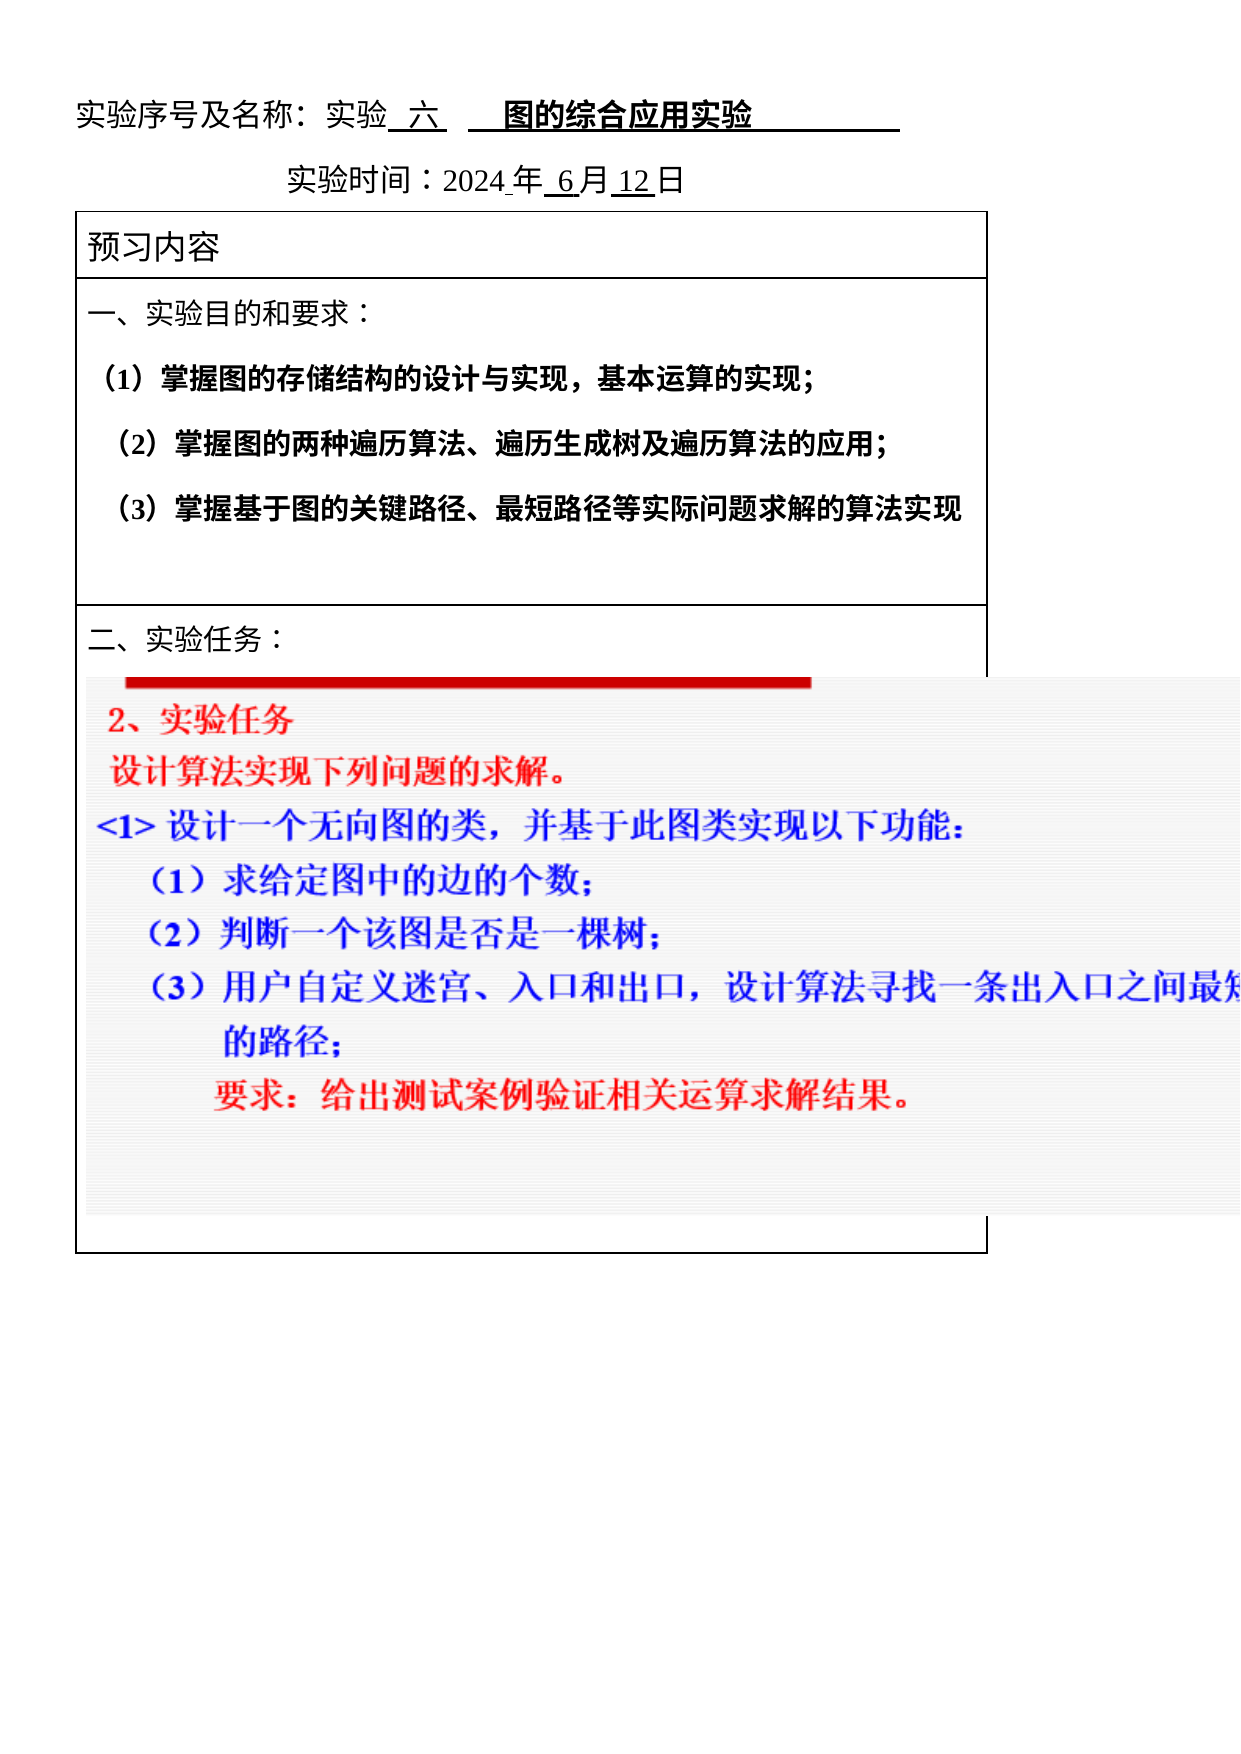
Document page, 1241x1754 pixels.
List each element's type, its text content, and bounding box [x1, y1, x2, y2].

table_cell 一、实验目的和要求∶ （1）掌握图的存储结构的设计与实现，基本运算的实现； （2）掌握图的两种遍历算法、遍历生成树及遍历算法的应用； （3）掌握基于图的关键路径、最短路径等实际问题求解的算法实现 [77, 279, 986, 604]
text 实验序号及名称：实验 六 图的综合应用实验 [75, 81, 1165, 146]
picture [86, 677, 1241, 1216]
table_header 预习内容 [77, 212, 986, 277]
table_cell 二、实验任务∶ [77, 606, 986, 1252]
text 实验时间∶2024 年 6月 12日 [75, 146, 1165, 211]
